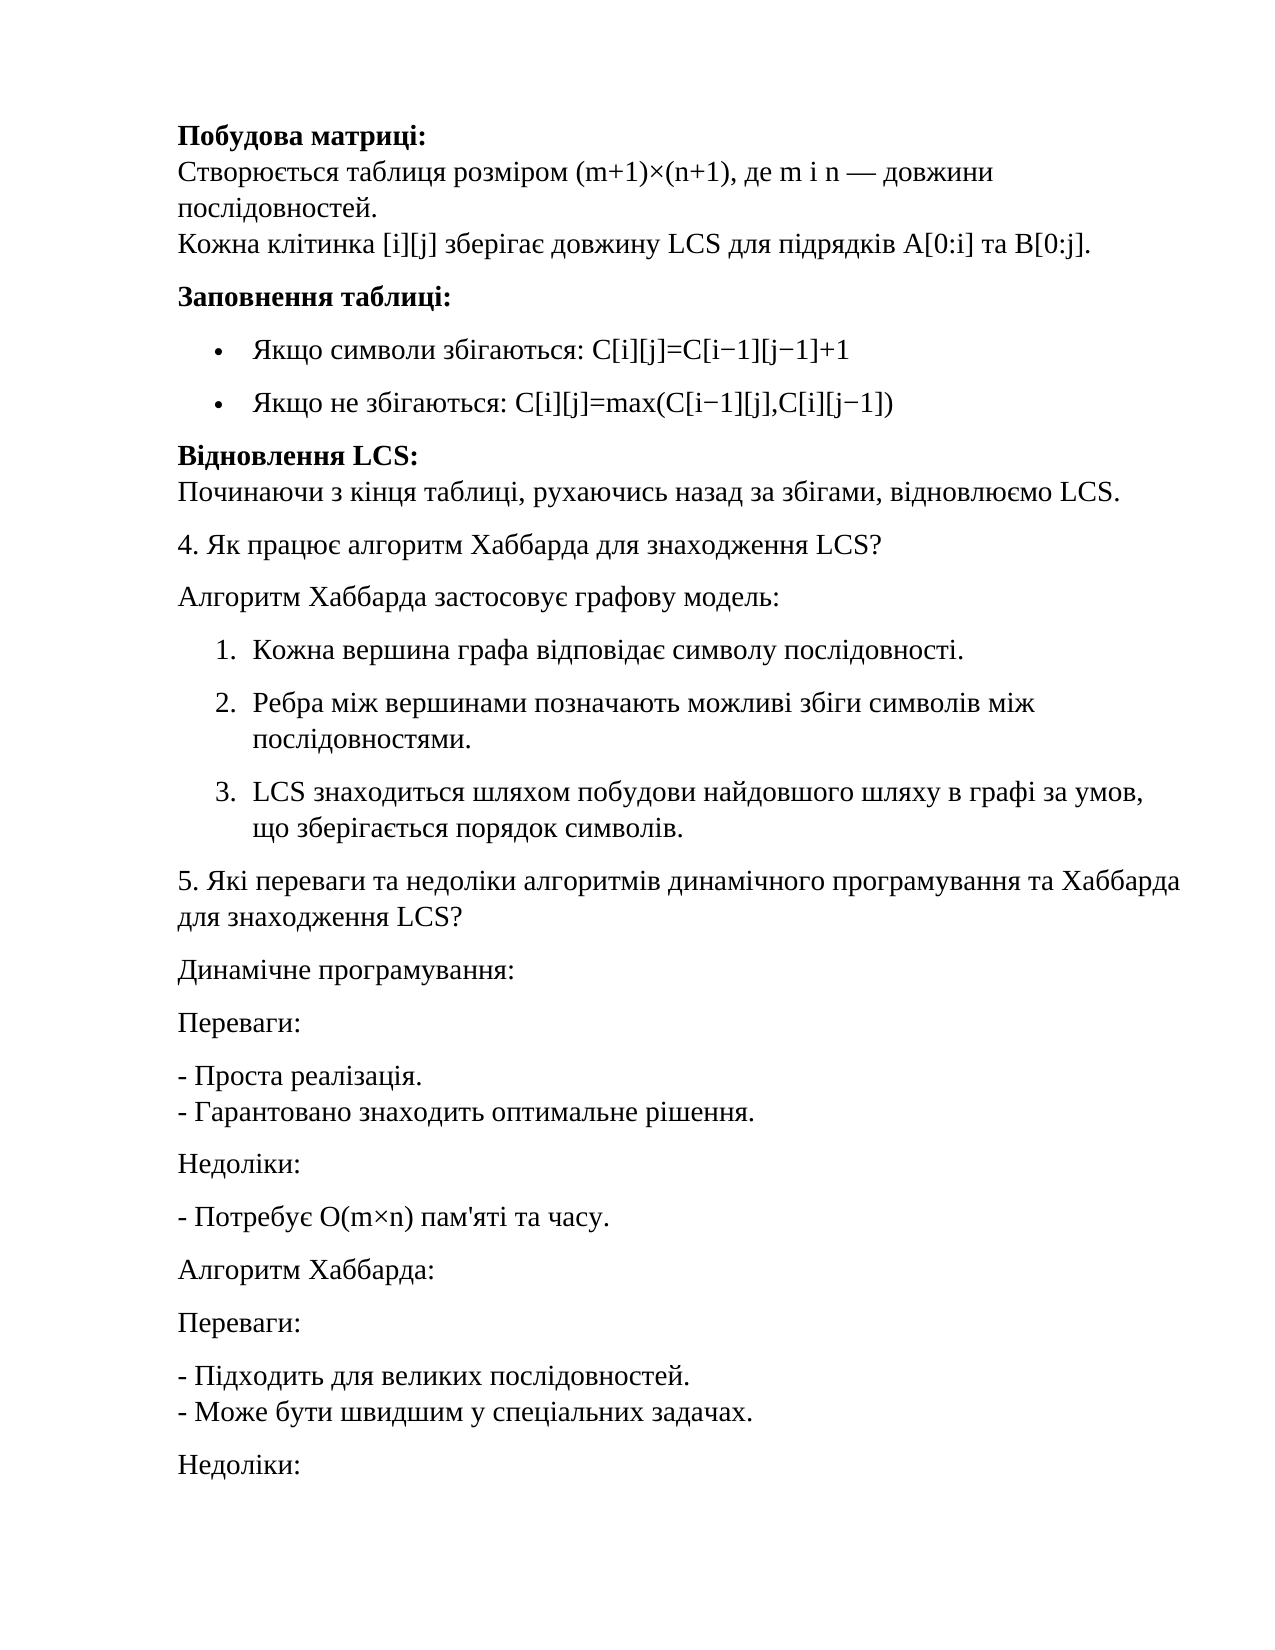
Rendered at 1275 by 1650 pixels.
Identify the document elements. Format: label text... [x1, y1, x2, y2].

text Переваги: [177, 1305, 1186, 1339]
text - Підходить для великих послідовностей. - Може бути швидшим у спеціальних задачах. [177, 1358, 1186, 1428]
text Недоліки: [177, 1447, 1186, 1480]
text Переваги: [177, 1005, 1186, 1038]
list Кожна вершина графа відповідає символу послідовності. [215, 632, 1186, 666]
text Алгоритм Хаббарда застосовує графову модель: [177, 579, 1186, 613]
text 4. Як працює алгоритм Хаббарда для знаходження LCS? [177, 527, 1186, 560]
list Якщо символи збігаються: C[i][j]=C[i−1][j−1]+1 [215, 332, 1186, 366]
list Ребра між вершинами позначають можливі збіги символів між послідовностями. [215, 685, 1186, 755]
text - Проста реалізація. - Гарантовано знаходить оптимальне рішення. [177, 1058, 1186, 1127]
list LCS знаходиться шляхом побудови найдовшого шляху в графі за умов, що зберігається порядок символів. [215, 774, 1186, 844]
text 5. Які переваги та недоліки алгоритмів динамічного програмування та Хаббарда для знаходження LCS? [177, 863, 1186, 933]
text Недоліки: [177, 1147, 1186, 1180]
list Якщо не збігаються: C[i][j]=max(C[i−1][j],C[i][j−1]) [215, 385, 1186, 418]
text - Потребує O(m×n) пам'яті та часу. [177, 1199, 1186, 1233]
text Алгоритм Хаббарда: [177, 1252, 1186, 1286]
text Побудова матриці: Створюється таблиця розміром (m+1)×(n+1), де m і n — довжини послідовностей. Кожна клітинка [i][j] зберігає довжину LCS для підрядків A[0:i] та B[0:j]. [177, 118, 1186, 260]
text Заповнення таблиці: [177, 279, 1186, 313]
text Динамічне програмування: [177, 952, 1186, 986]
text Відновлення LCS: Починаючи з кінця таблиці, рухаючись назад за збігами, відновлюємо LCS. [177, 438, 1186, 507]
